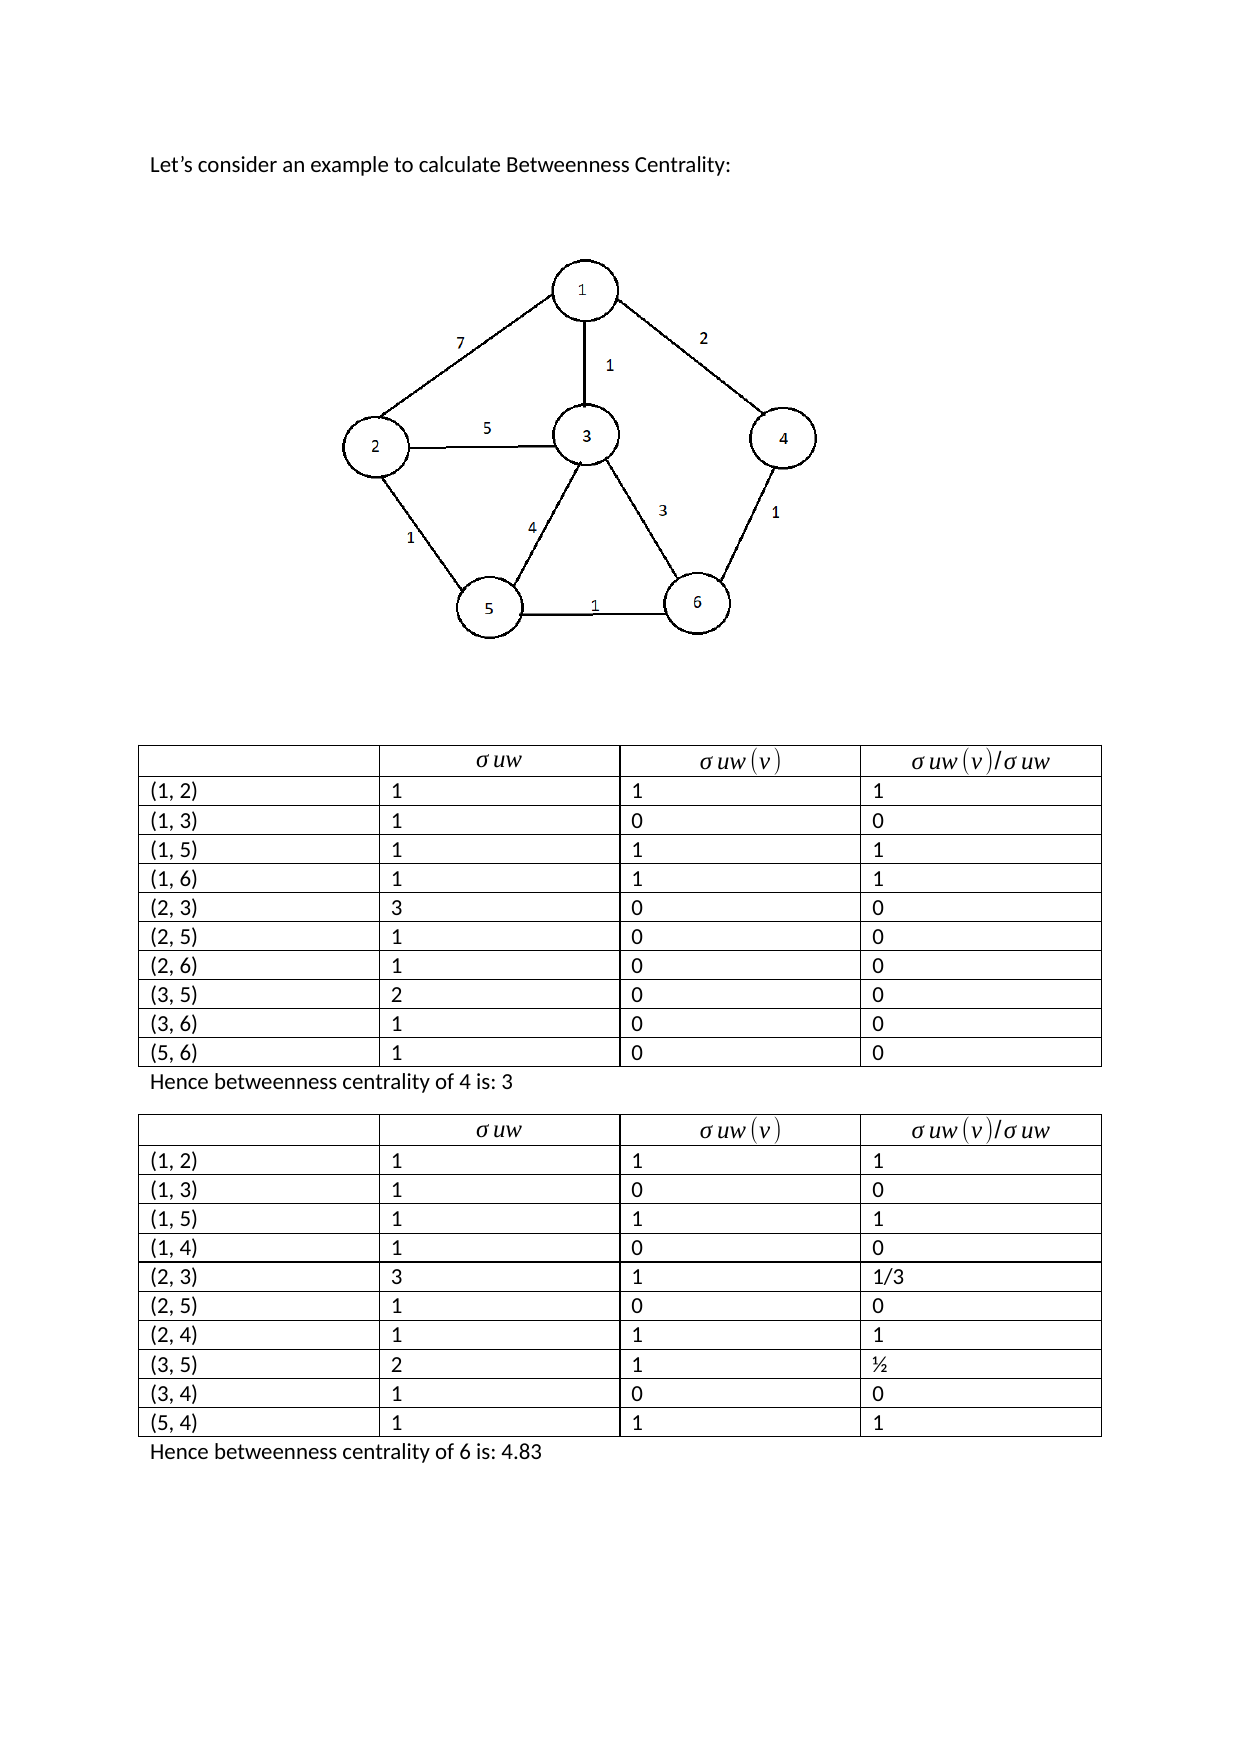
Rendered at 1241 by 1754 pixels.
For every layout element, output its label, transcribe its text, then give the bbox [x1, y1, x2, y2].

table_cell 2 [380, 1350, 619, 1378]
table_cell 1 [621, 864, 860, 892]
table_cell 1 [861, 864, 1101, 892]
text Hence betweenness centrality of 6 is: 4.83 [150, 1437, 1090, 1465]
table_cell 1 [621, 1146, 860, 1174]
table_cell (5, 6) [139, 1038, 379, 1066]
table_header [380, 746, 619, 776]
table_cell 0 [621, 1234, 860, 1261]
table_cell 1 [861, 1408, 1101, 1436]
table_cell 1 [380, 1408, 619, 1436]
table_cell (1, 2) [139, 777, 379, 805]
table_cell (1, 2) [139, 1146, 379, 1174]
table_cell 1 [380, 1292, 619, 1319]
table_cell 1 [380, 1379, 619, 1407]
table_cell 1 [380, 1175, 619, 1203]
table_cell 1 [861, 1204, 1101, 1232]
table_cell (3, 5) [139, 1350, 379, 1378]
table_cell 1 [380, 864, 619, 892]
table_cell 0 [861, 922, 1101, 950]
table_cell (2, 3) [139, 1263, 379, 1291]
table_cell 1 [380, 1038, 619, 1066]
table_cell 3 [380, 893, 619, 921]
table_cell 0 [861, 1379, 1101, 1407]
table_cell 1/3 [861, 1263, 1101, 1291]
table_cell 0 [621, 980, 860, 1008]
table_cell (2, 6) [139, 951, 379, 979]
table_cell 0 [861, 1292, 1101, 1319]
table_cell 1 [621, 1350, 860, 1378]
table_cell 1 [621, 777, 860, 805]
table_cell 1 [380, 777, 619, 805]
table_cell (1, 3) [139, 806, 379, 834]
table_cell 1 [380, 1146, 619, 1174]
table_cell (1, 5) [139, 835, 379, 863]
text Let’s consider an example to calculate Betweenness Centrality: [150, 150, 1090, 178]
table_cell 1 [380, 1009, 619, 1037]
table_cell (2, 3) [139, 893, 379, 921]
table_cell 0 [861, 1234, 1101, 1261]
table_header [621, 746, 860, 776]
table_cell (5, 4) [139, 1408, 379, 1436]
table_cell 1 [621, 1321, 860, 1349]
table_cell 0 [621, 1175, 860, 1203]
table_cell (3, 4) [139, 1379, 379, 1407]
table_cell 0 [861, 1009, 1101, 1037]
table_header [139, 746, 379, 776]
table_cell 0 [861, 1038, 1101, 1066]
table_cell (1, 5) [139, 1204, 379, 1232]
picture [150, 196, 1091, 726]
table_cell 1 [621, 1263, 860, 1291]
table_cell 0 [861, 951, 1101, 979]
table_cell 0 [861, 893, 1101, 921]
table_cell 1 [380, 1204, 619, 1232]
table_cell 0 [621, 1038, 860, 1066]
table_cell (2, 4) [139, 1321, 379, 1349]
table_cell 0 [621, 1009, 860, 1037]
table_header [139, 1115, 379, 1145]
table_cell 0 [861, 806, 1101, 834]
table_cell 1 [380, 835, 619, 863]
table_header [861, 1115, 1101, 1145]
text Hence betweenness centrality of 4 is: 3 [150, 1067, 1090, 1095]
table_header [621, 1115, 860, 1145]
table_cell 1 [621, 835, 860, 863]
table_cell (3, 5) [139, 980, 379, 1008]
table_cell (3, 6) [139, 1009, 379, 1037]
table_cell 1 [621, 1408, 860, 1436]
table_cell 1 [861, 1146, 1101, 1174]
table_cell 1 [380, 922, 619, 950]
table_cell (1, 6) [139, 864, 379, 892]
table_cell 1 [861, 835, 1101, 863]
table_cell 0 [621, 806, 860, 834]
table_cell 1 [380, 951, 619, 979]
table_cell 1 [380, 1234, 619, 1261]
table_cell (1, 4) [139, 1234, 379, 1261]
table_cell 0 [621, 1292, 860, 1319]
table_cell 1 [861, 1321, 1101, 1349]
table_cell 1 [621, 1204, 860, 1232]
table_cell 1 [380, 1321, 619, 1349]
table_cell 0 [621, 893, 860, 921]
table_cell 0 [621, 922, 860, 950]
table_cell 1 [861, 777, 1101, 805]
table_cell 2 [380, 980, 619, 1008]
table_cell 3 [380, 1263, 619, 1291]
table_header [380, 1115, 619, 1145]
table_cell 1 [380, 806, 619, 834]
table_cell 0 [621, 951, 860, 979]
table_cell ½ [861, 1350, 1101, 1378]
table_cell (2, 5) [139, 1292, 379, 1319]
table_header [861, 746, 1101, 776]
table_cell 0 [621, 1379, 860, 1407]
table_cell (2, 5) [139, 922, 379, 950]
table_cell 0 [861, 1175, 1101, 1203]
table_cell (1, 3) [139, 1175, 379, 1203]
table_cell 0 [861, 980, 1101, 1008]
